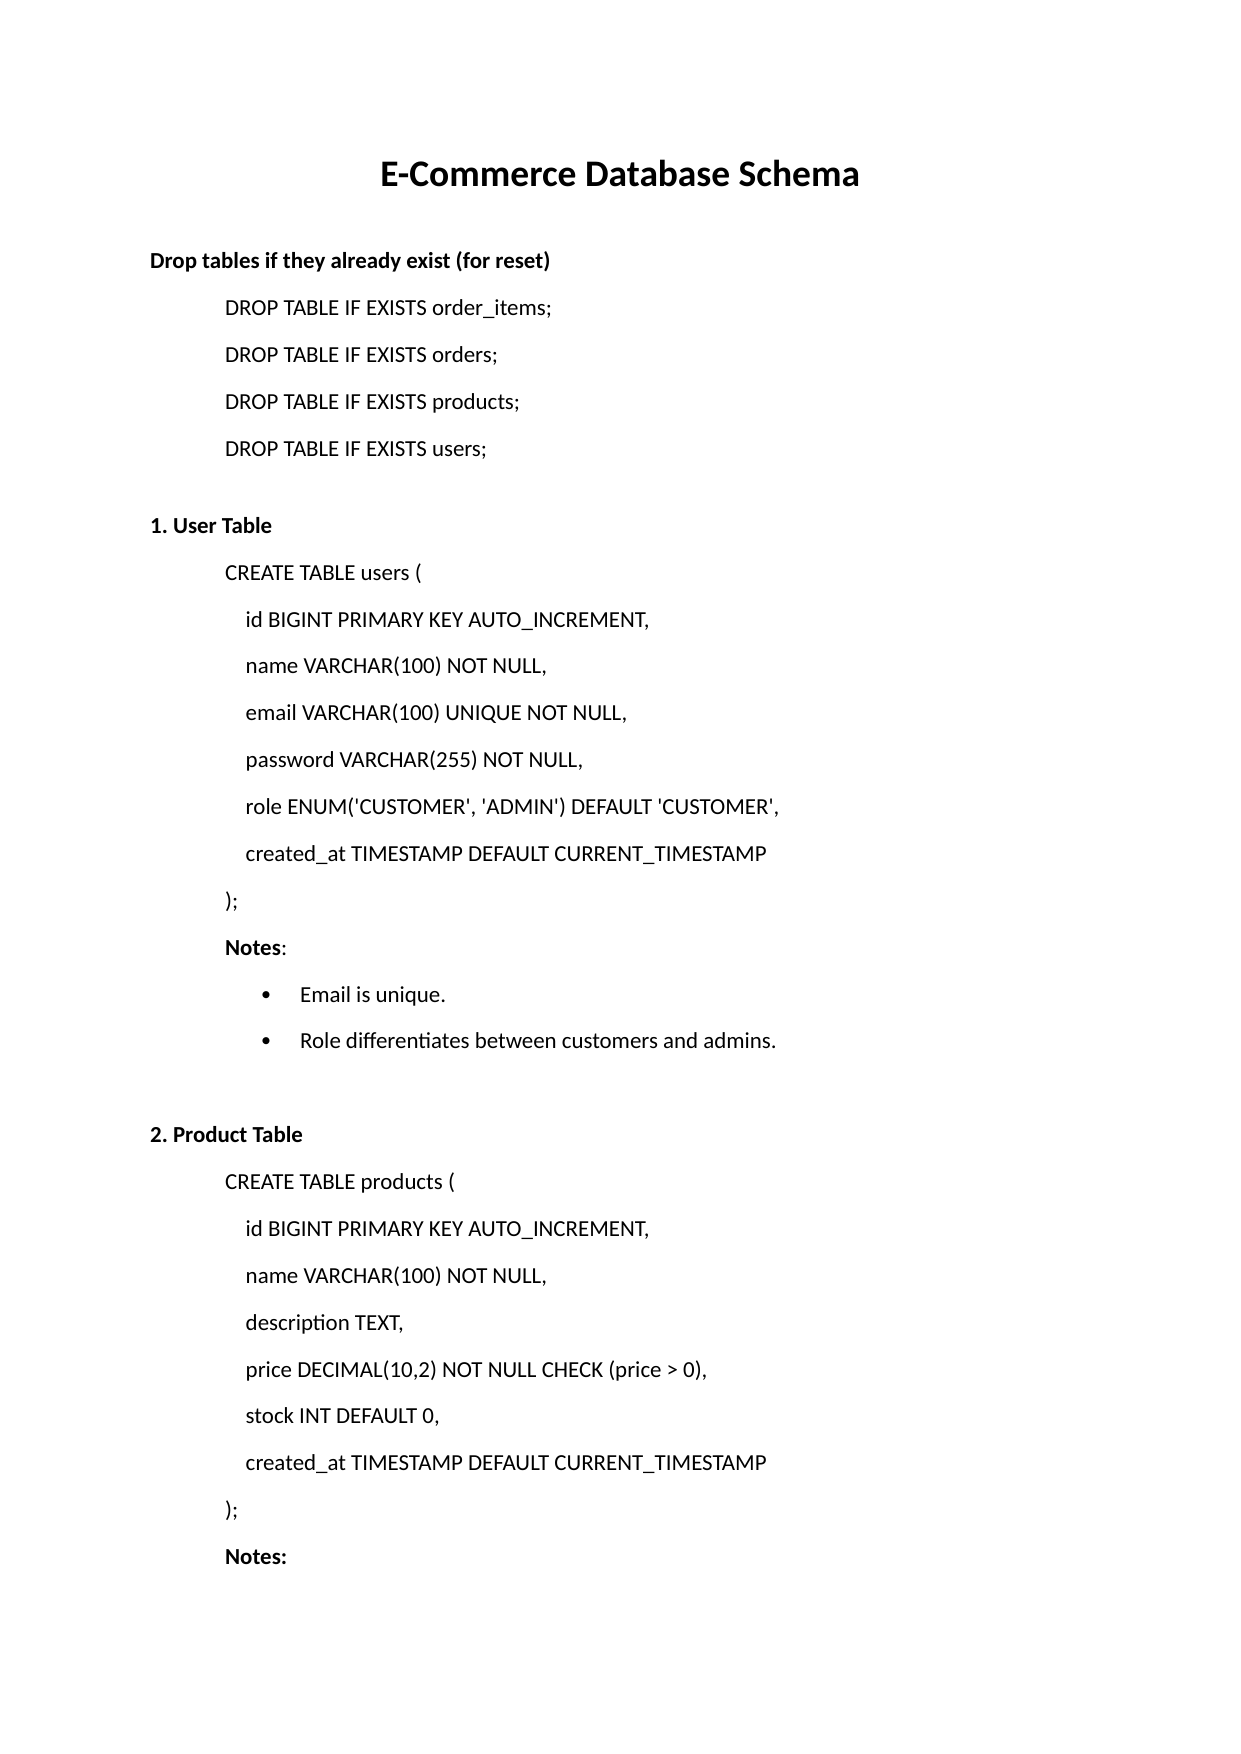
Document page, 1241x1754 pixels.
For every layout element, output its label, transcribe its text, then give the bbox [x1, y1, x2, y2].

text email VARCHAR(100) UNIQUE NOT NULL, [225, 698, 1090, 726]
text 2. Product Table [150, 1120, 1090, 1148]
text Drop tables if they already exist (for reset) [150, 216, 1090, 274]
text name VARCHAR(100) NOT NULL, [225, 652, 1090, 679]
text role ENUM('CUSTOMER', 'ADMIN') DEFAULT 'CUSTOMER', [225, 792, 1090, 820]
text CREATE TABLE users ( [225, 558, 1090, 586]
text DROP TABLE IF EXISTS products; [225, 387, 1090, 415]
text E-Commerce Database Schema [150, 150, 1090, 196]
text DROP TABLE IF EXISTS users; [225, 434, 1090, 492]
text 1. User Table [150, 511, 1090, 539]
text ); [225, 886, 1090, 914]
text id BIGINT PRIMARY KEY AUTO_INCREMENT, [225, 1214, 1090, 1242]
text id BIGINT PRIMARY KEY AUTO_INCREMENT, [225, 605, 1090, 633]
text created_at TIMESTAMP DEFAULT CURRENT_TIMESTAMP [225, 839, 1090, 867]
list Email is unique. [262, 980, 1090, 1008]
text Notes: [225, 1542, 1090, 1570]
text password VARCHAR(255) NOT NULL, [225, 745, 1090, 773]
text description TEXT, [225, 1308, 1090, 1336]
text CREATE TABLE products ( [225, 1167, 1090, 1195]
text DROP TABLE IF EXISTS order_items; [225, 293, 1090, 321]
text DROP TABLE IF EXISTS orders; [225, 340, 1090, 368]
text name VARCHAR(100) NOT NULL, [225, 1261, 1090, 1289]
text price DECIMAL(10,2) NOT NULL CHECK (price > 0), [225, 1355, 1090, 1383]
text ); [225, 1495, 1090, 1523]
text Notes: [225, 933, 1090, 961]
text created_at TIMESTAMP DEFAULT CURRENT_TIMESTAMP [225, 1448, 1090, 1476]
text stock INT DEFAULT 0, [225, 1402, 1090, 1429]
list Role differentiates between customers and admins. [262, 1027, 1090, 1054]
